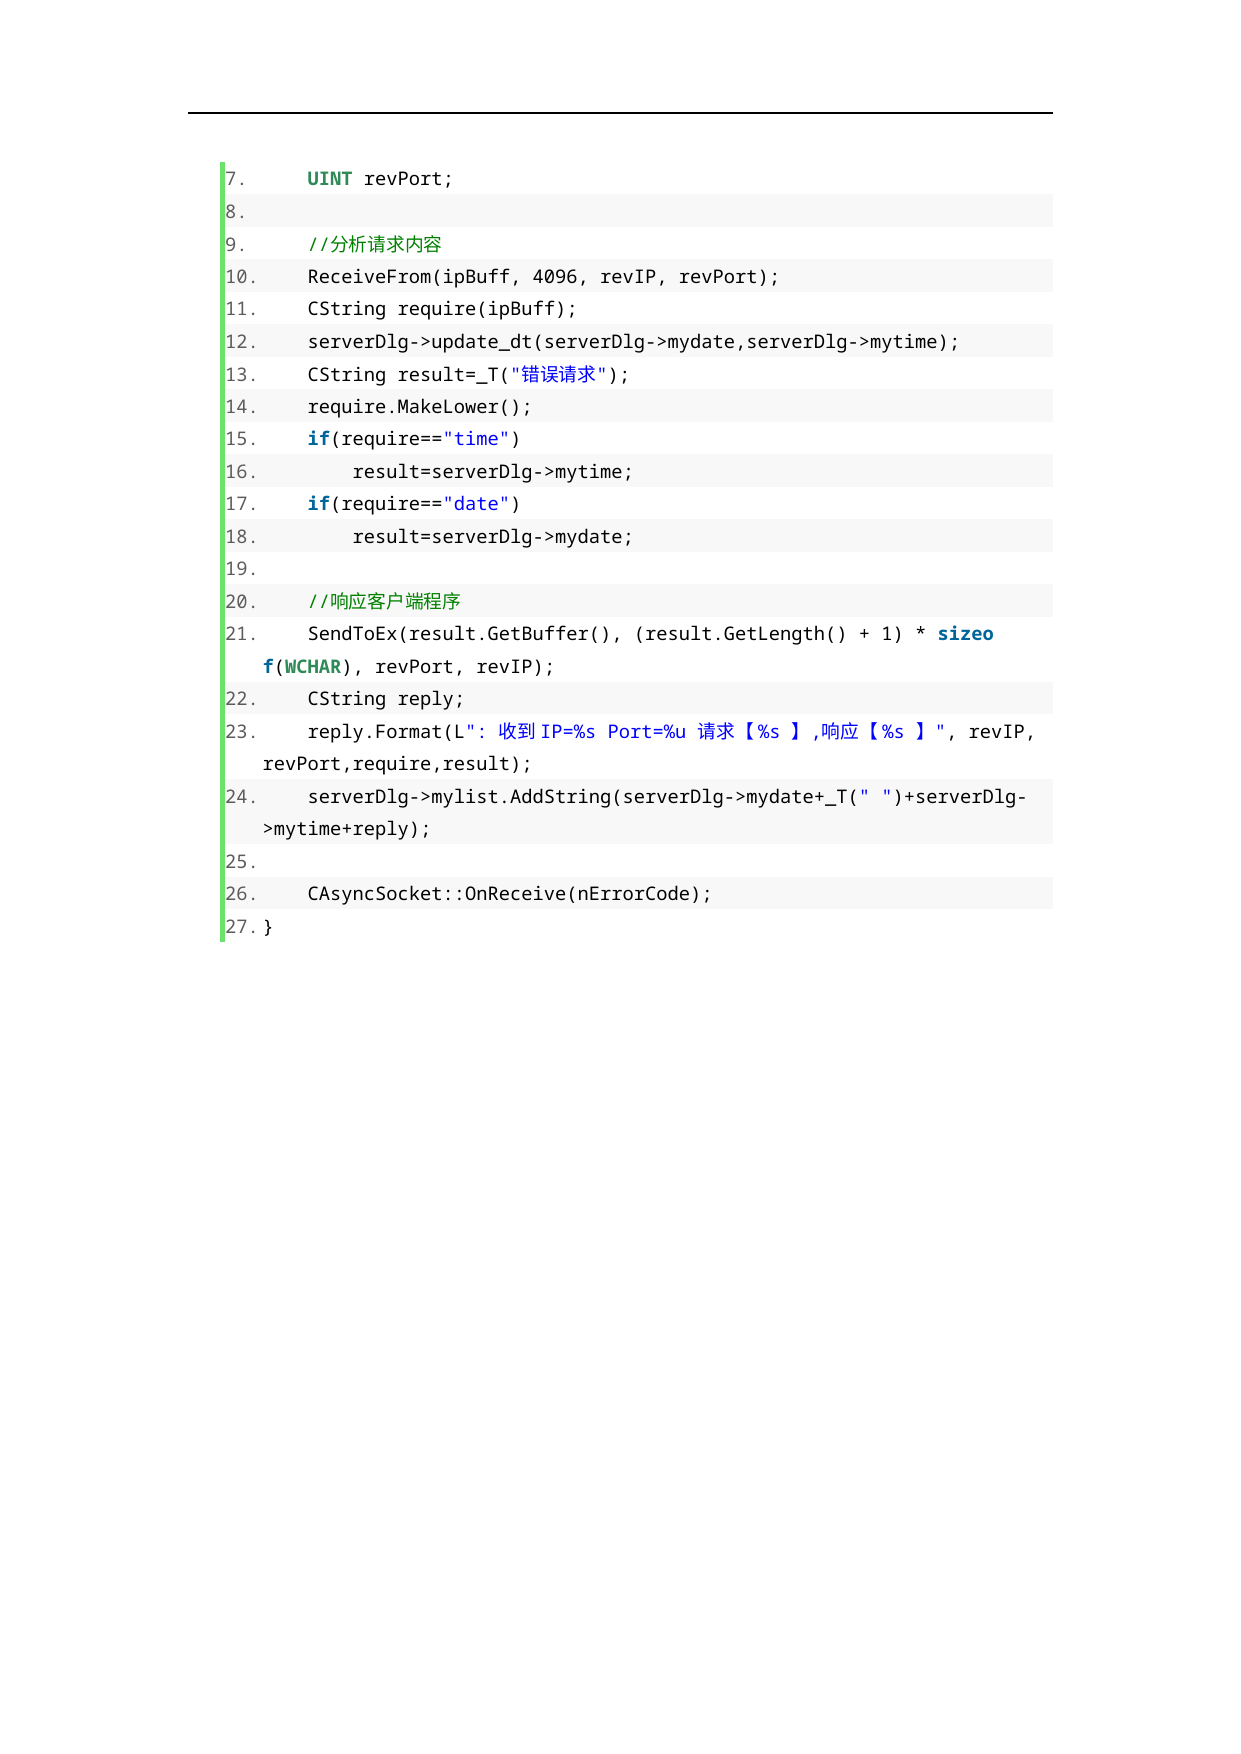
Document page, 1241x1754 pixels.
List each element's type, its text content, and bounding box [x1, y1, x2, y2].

list if(require=="date") [225, 487, 1053, 519]
list //分析请求内容 [225, 227, 1053, 259]
list //响应客户端程序 [225, 584, 1053, 617]
list CAsyncSocket::OnReceive(nErrorCode); [225, 877, 1053, 909]
list ReceiveFrom(ipBuff, 4096, revIP, revPort); [225, 259, 1053, 292]
list serverDlg->mylist.AddString(serverDlg->mydate+_T(" ")+serverDlg->mytime+reply); [225, 779, 1053, 844]
list CString reply; [225, 682, 1053, 714]
list CString result=_T("错误请求"); [225, 357, 1053, 389]
list if(require=="time") [225, 422, 1053, 454]
list serverDlg->update_dt(serverDlg->mydate,serverDlg->mytime); [225, 324, 1053, 357]
list UINT revPort; [225, 162, 1053, 194]
list reply.Format(L": 收到IP=%s Port=%u 请求【 %s 】,响应【 %s 】", revIP, revPort,require,result); [225, 714, 1053, 779]
list result=serverDlg->mydate; [225, 519, 1053, 552]
list SendToEx(result.GetBuffer(), (result.GetLength() + 1) * sizeof(WCHAR), revPort, revIP); [225, 617, 1053, 682]
list CString require(ipBuff); [225, 292, 1053, 324]
list require.MakeLower(); [225, 389, 1053, 422]
list result=serverDlg->mytime; [225, 454, 1053, 487]
list } [225, 909, 1053, 942]
